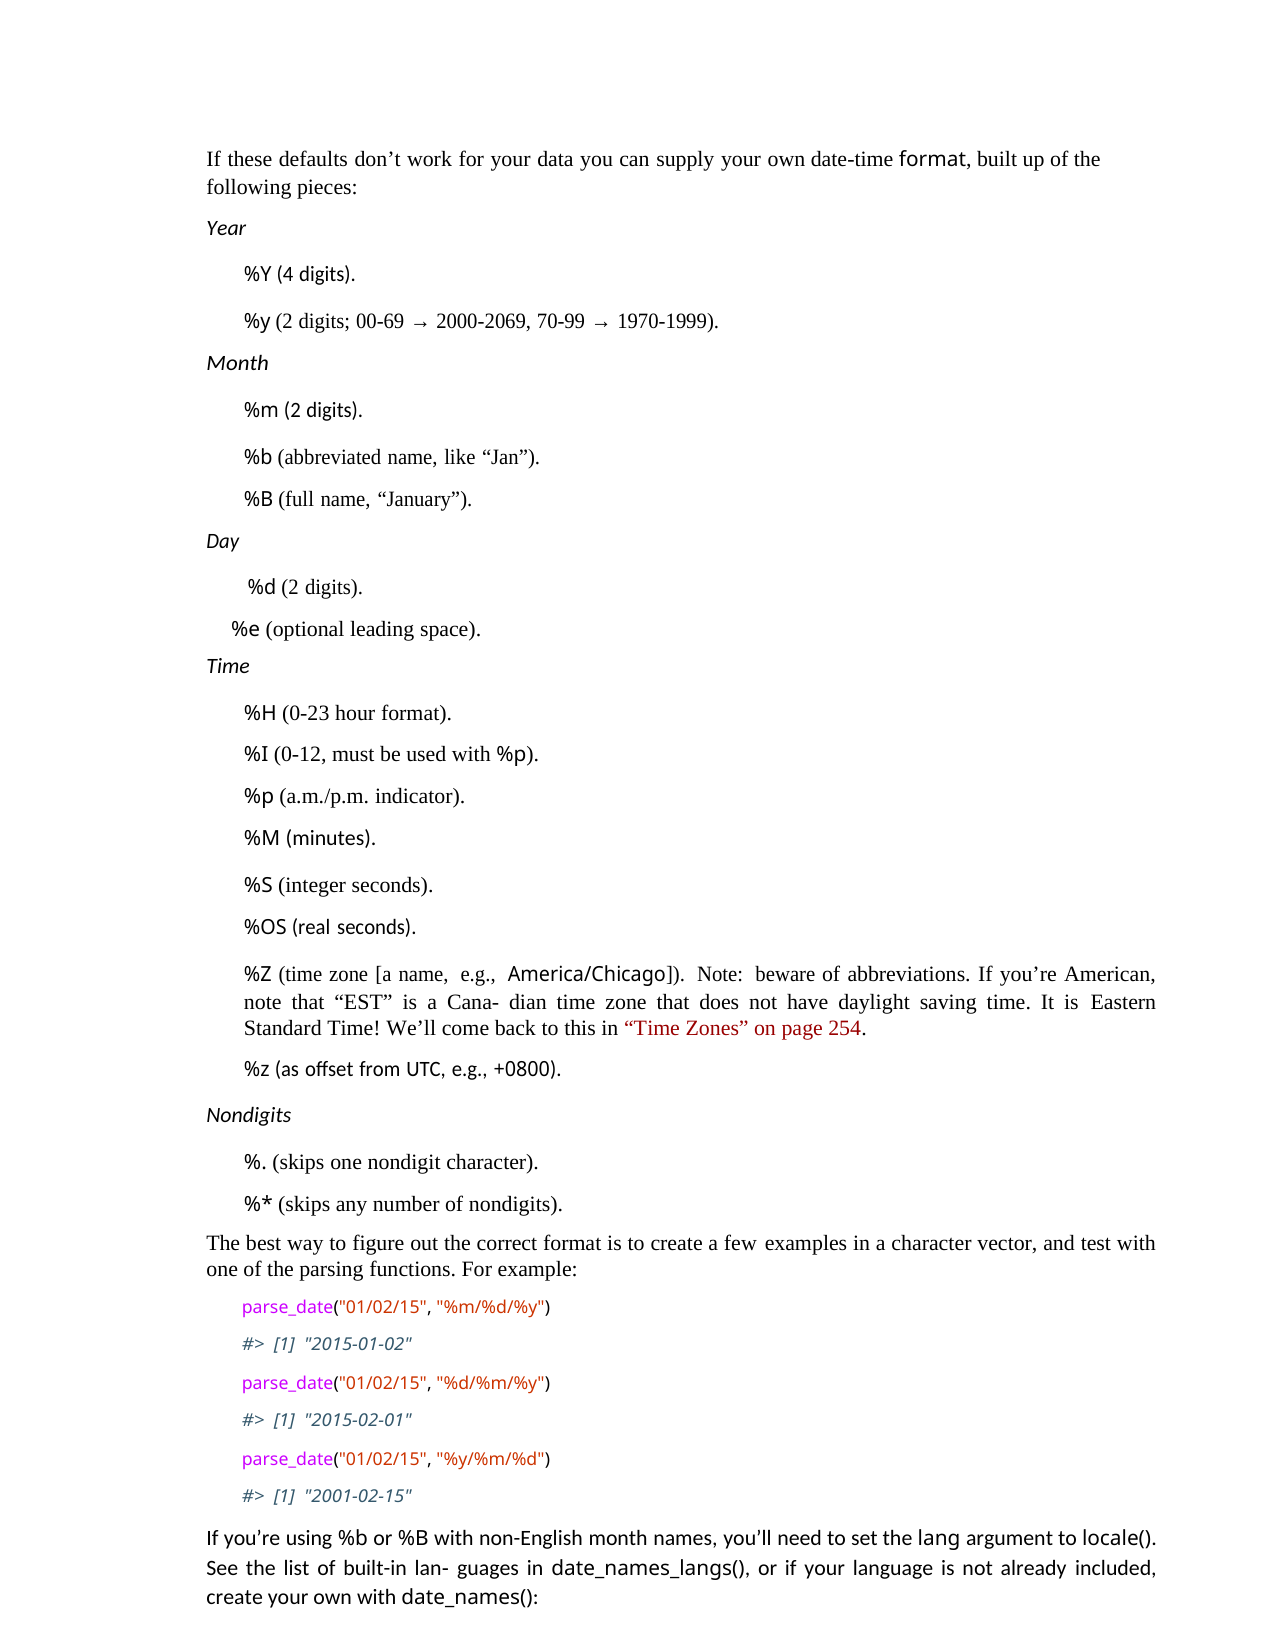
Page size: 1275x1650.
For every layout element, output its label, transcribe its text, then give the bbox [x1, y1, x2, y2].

text %M (minutes). [244, 823, 1244, 852]
text The best way to figure out the correct format is to create a few examples in a character vector, and test with one of the parsing functions. For example: [206, 1230, 1157, 1281]
text %d (2 digits). [214, 572, 1244, 601]
text #> [1] "2015-01-02" [242, 1334, 1244, 1355]
text If these defaults don’t work for your data you can supply your own date-time format, built up of the following pieces: [206, 144, 1156, 199]
text %m (2 digits). [244, 395, 1244, 423]
text %. (skips one nondigit character). [244, 1147, 1244, 1176]
text Nondigits [206, 1102, 1244, 1128]
text parse_date("01/02/15", "%y/%m/%d") [242, 1447, 1244, 1469]
text %Z (time zone [a name, e.g., America/Chicago]). Note: beware of abbreviations. If you’re American, note that “EST” is a Cana‐ dian time zone that does not have daylight saving time. It is Eastern Standard Time! We’ll come back to this in “Time Zones” on page 254. [244, 959, 1157, 1040]
text If you’re using %b or %B with non-English month names, you’ll need to set the lang argument to locale(). See the list of built-in lan‐ guages in date_names_langs(), or if your language is not already included, create your own with date_names(): [206, 1523, 1157, 1610]
text %B (full name, “January”). [244, 484, 1244, 512]
text Month [206, 349, 1244, 376]
text %z (as offset from UTC, e.g., +0800). [244, 1054, 1244, 1083]
text Day [206, 527, 1244, 553]
text %* (skips any number of nondigits). [244, 1189, 1244, 1217]
text parse_date("01/02/15", "%m/%d/%y") [242, 1295, 1244, 1318]
text %S (integer seconds). [244, 870, 1244, 899]
text %Y (4 digits). [244, 259, 1244, 287]
text parse_date("01/02/15", "%d/%m/%y") [242, 1371, 1244, 1394]
text %H (0-23 hour format). [244, 698, 1244, 726]
text %e (optional leading space). [137, 614, 1244, 642]
text %I (0-12, must be used with %p). [244, 739, 1244, 768]
text Time [206, 652, 1244, 679]
text %p (a.m./p.m. indicator). [244, 781, 1244, 810]
text Year [206, 214, 1244, 240]
text #> [1] "2015-02-01" [242, 1410, 1244, 1431]
text #> [1] "2001-02-15" [242, 1486, 1244, 1507]
text %b (abbreviated name, like “Jan”). [244, 442, 1244, 471]
text %y (2 digits; 00-69 → 2000-2069, 70-99 → 1970-1999). [244, 306, 1244, 335]
text %OS (real seconds). [244, 912, 1244, 941]
